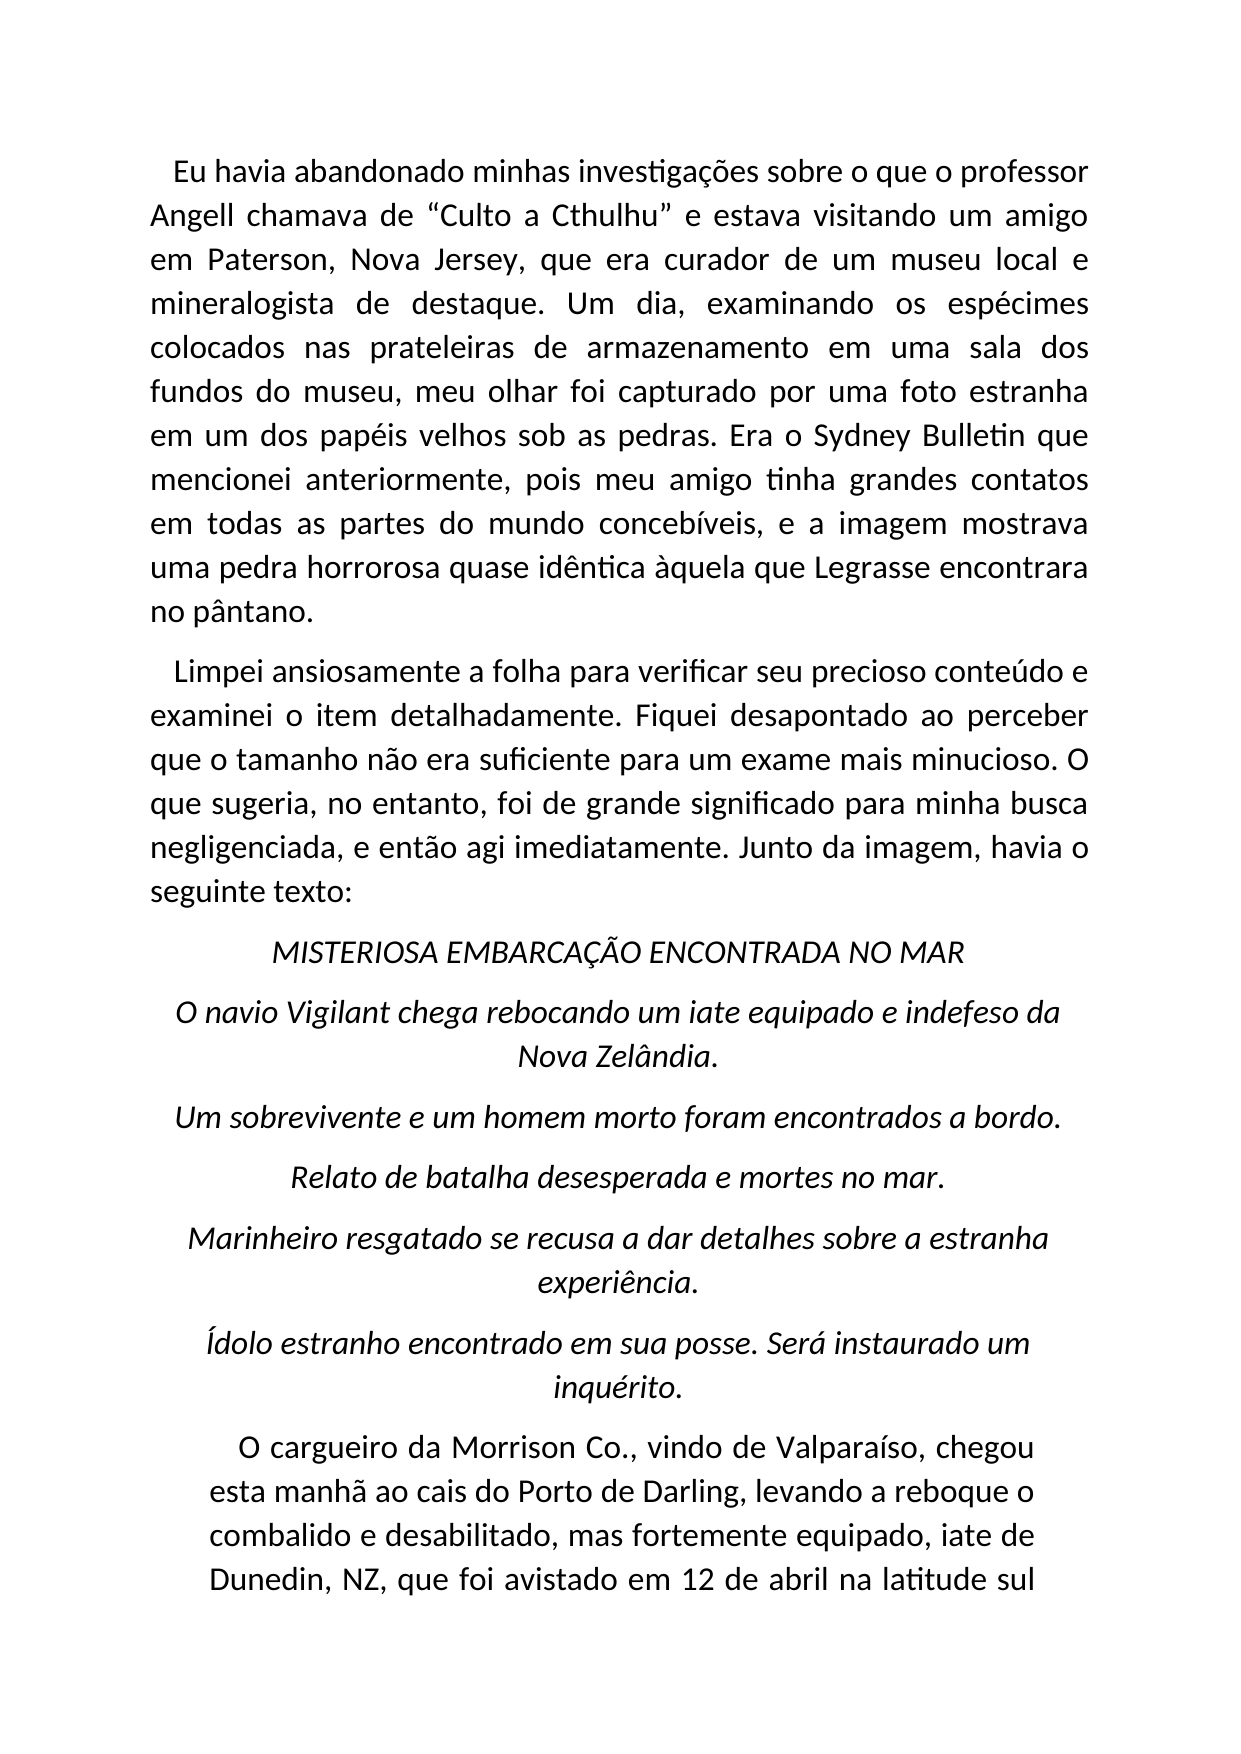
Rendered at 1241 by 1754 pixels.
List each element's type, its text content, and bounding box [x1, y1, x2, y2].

text Ídolo estranho encontrado em sua posse. Será instaurado um inquérito. [150, 1322, 1090, 1406]
text Marinheiro resgatado se recusa a dar detalhes sobre a estranha experiência. [150, 1217, 1090, 1302]
text MISTERIOSA EMBARCAÇÃO ENCONTRADA NO MAR [150, 931, 1090, 971]
text Eu havia abandonado minhas investigações sobre o que o professor Angell chamava de “Culto a Cthulhu” e estava visitando um amigo em Paterson, Nova Jersey, que era curador de um museu local e mineralogista de destaque. Um dia, examinando os espécimes colocados nas prateleiras de armazenamento em uma sala dos fundos do museu, meu olhar foi capturado por uma foto estranha em um dos papéis velhos sob as pedras. Era o Sydney Bulletin que mencionei anteriormente, pois meu amigo tinha grandes contatos em todas as partes do mundo concebíveis, e a imagem mostrava uma pedra horrorosa quase idêntica àquela que Legrasse encontrara no pântano. [150, 150, 1090, 630]
text O navio Vigilant chega rebocando um iate equipado e indefeso da Nova Zelândia. [150, 991, 1090, 1076]
text Relato de batalha desesperada e mortes no mar. [150, 1156, 1090, 1197]
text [209, 1426, 1036, 1599]
text Limpei ansiosamente a folha para verificar seu precioso conteúdo e examinei o item detalhadamente. Fiquei desapontado ao perceber que o tamanho não era suficiente para um exame mais minucioso. O que sugeria, no entanto, foi de grande significado para minha busca negligenciada, e então agi imediatamente. Junto da imagem, havia o seguinte texto: [150, 650, 1090, 911]
text Um sobrevivente e um homem morto foram encontrados a bordo. [150, 1096, 1090, 1137]
